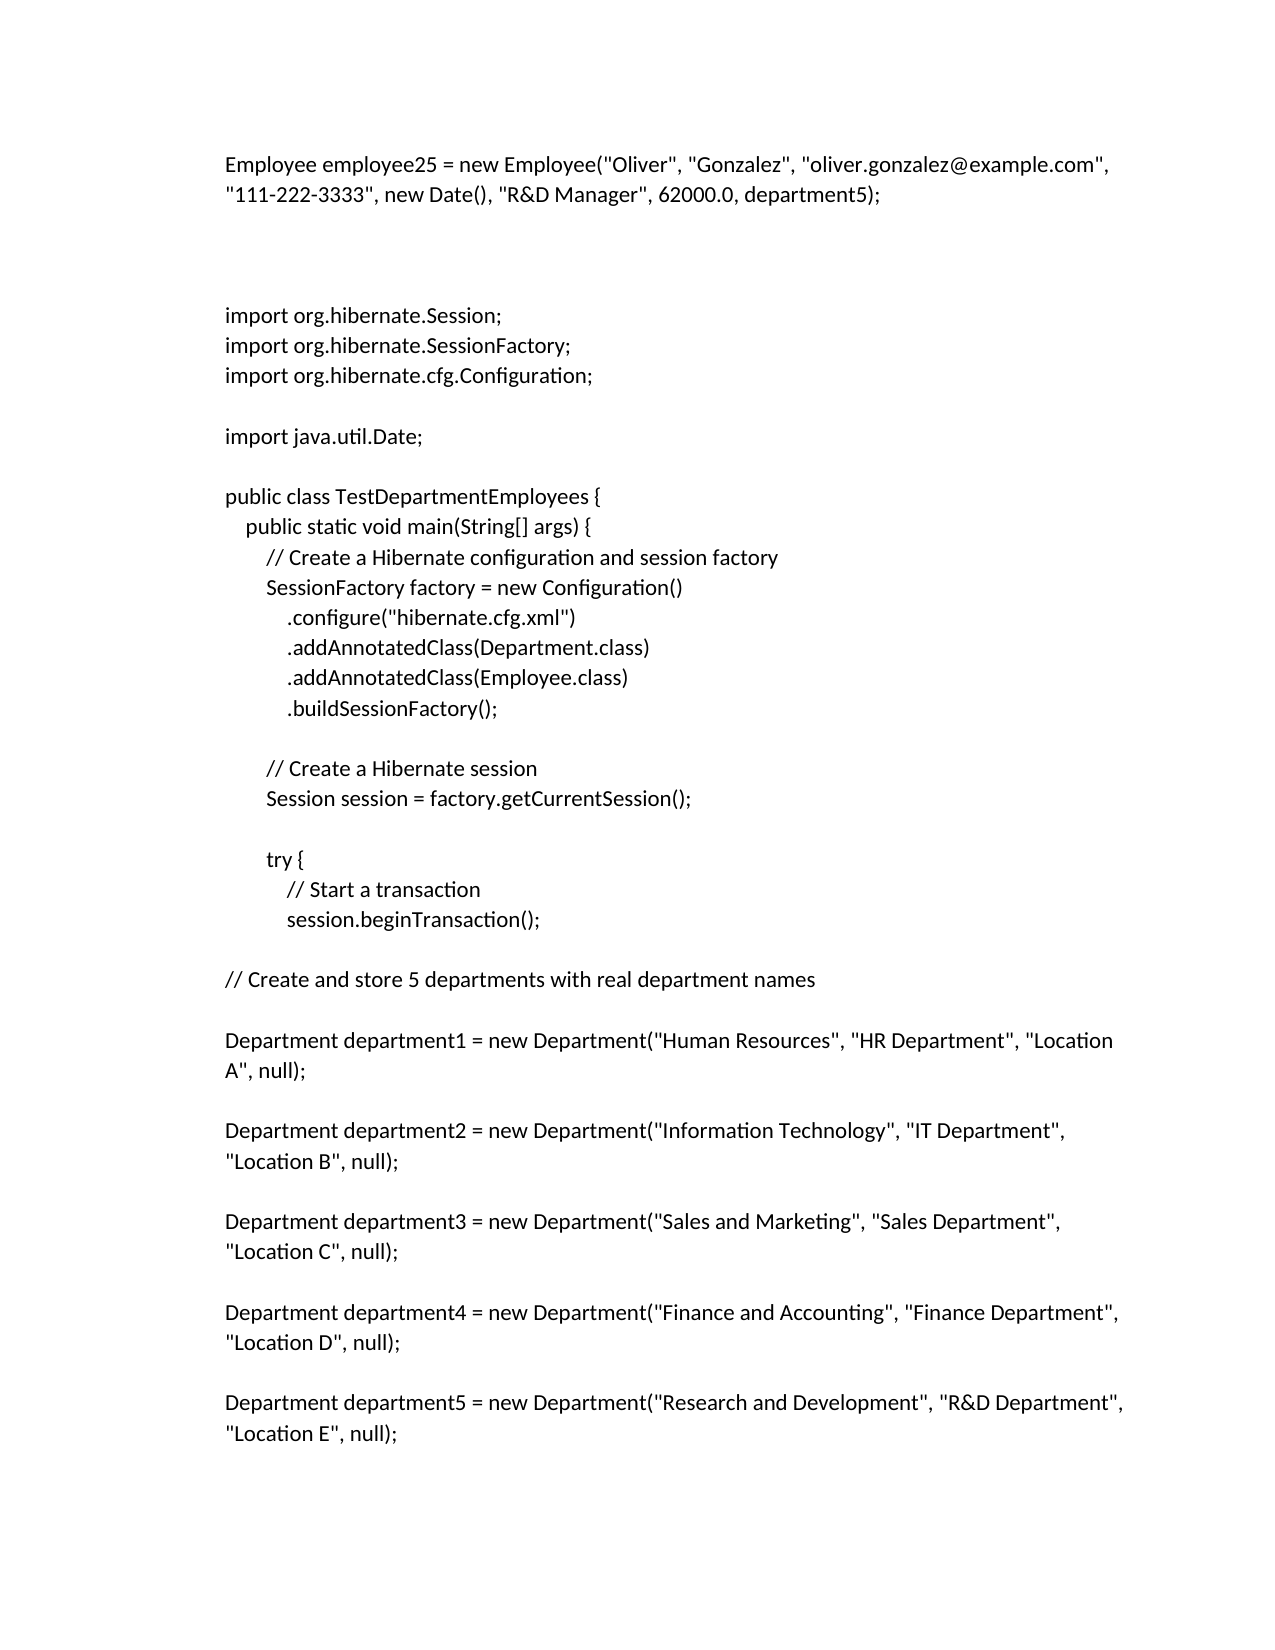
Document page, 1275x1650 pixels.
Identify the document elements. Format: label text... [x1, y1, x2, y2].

list Department department2 = new Department("Information Technology", "IT Department", "Location B", null); [225, 1117, 1125, 1175]
list // Start a transaction [225, 875, 1125, 903]
list import org.hibernate.SessionFactory; [225, 331, 1125, 359]
list Employee employee25 = new Employee("Oliver", "Gonzalez", "oliver.gonzalez@example.com", "111-222-3333", new Date(), "R&D Manager", 62000.0, department5); [225, 150, 1125, 208]
list // Create a Hibernate session [225, 754, 1125, 782]
list Department department5 = new Department("Research and Development", "R&D Department", "Location E", null); [225, 1388, 1125, 1447]
list Session session = factory.getCurrentSession(); [225, 784, 1125, 812]
list session.beginTransaction(); [225, 905, 1125, 933]
list import org.hibernate.cfg.Configuration; [225, 361, 1125, 389]
list // Create a Hibernate configuration and session factory [225, 543, 1125, 571]
list .configure("hibernate.cfg.xml") [225, 603, 1125, 631]
list // Create and store 5 departments with real department names [225, 966, 1125, 994]
list Department department1 = new Department("Human Resources", "HR Department", "Location A", null); [225, 1026, 1125, 1084]
list public class TestDepartmentEmployees { [225, 482, 1125, 510]
list try { [225, 845, 1125, 873]
list SessionFactory factory = new Configuration() [225, 573, 1125, 601]
list Department department3 = new Department("Sales and Marketing", "Sales Department", "Location C", null); [225, 1207, 1125, 1266]
list import java.util.Date; [225, 422, 1125, 450]
list import org.hibernate.Session; [225, 301, 1125, 329]
list .buildSessionFactory(); [225, 694, 1125, 722]
list .addAnnotatedClass(Employee.class) [225, 663, 1125, 692]
list Department department4 = new Department("Finance and Accounting", "Finance Department", "Location D", null); [225, 1298, 1125, 1356]
list .addAnnotatedClass(Department.class) [225, 633, 1125, 661]
list public static void main(String[] args) { [225, 512, 1125, 541]
